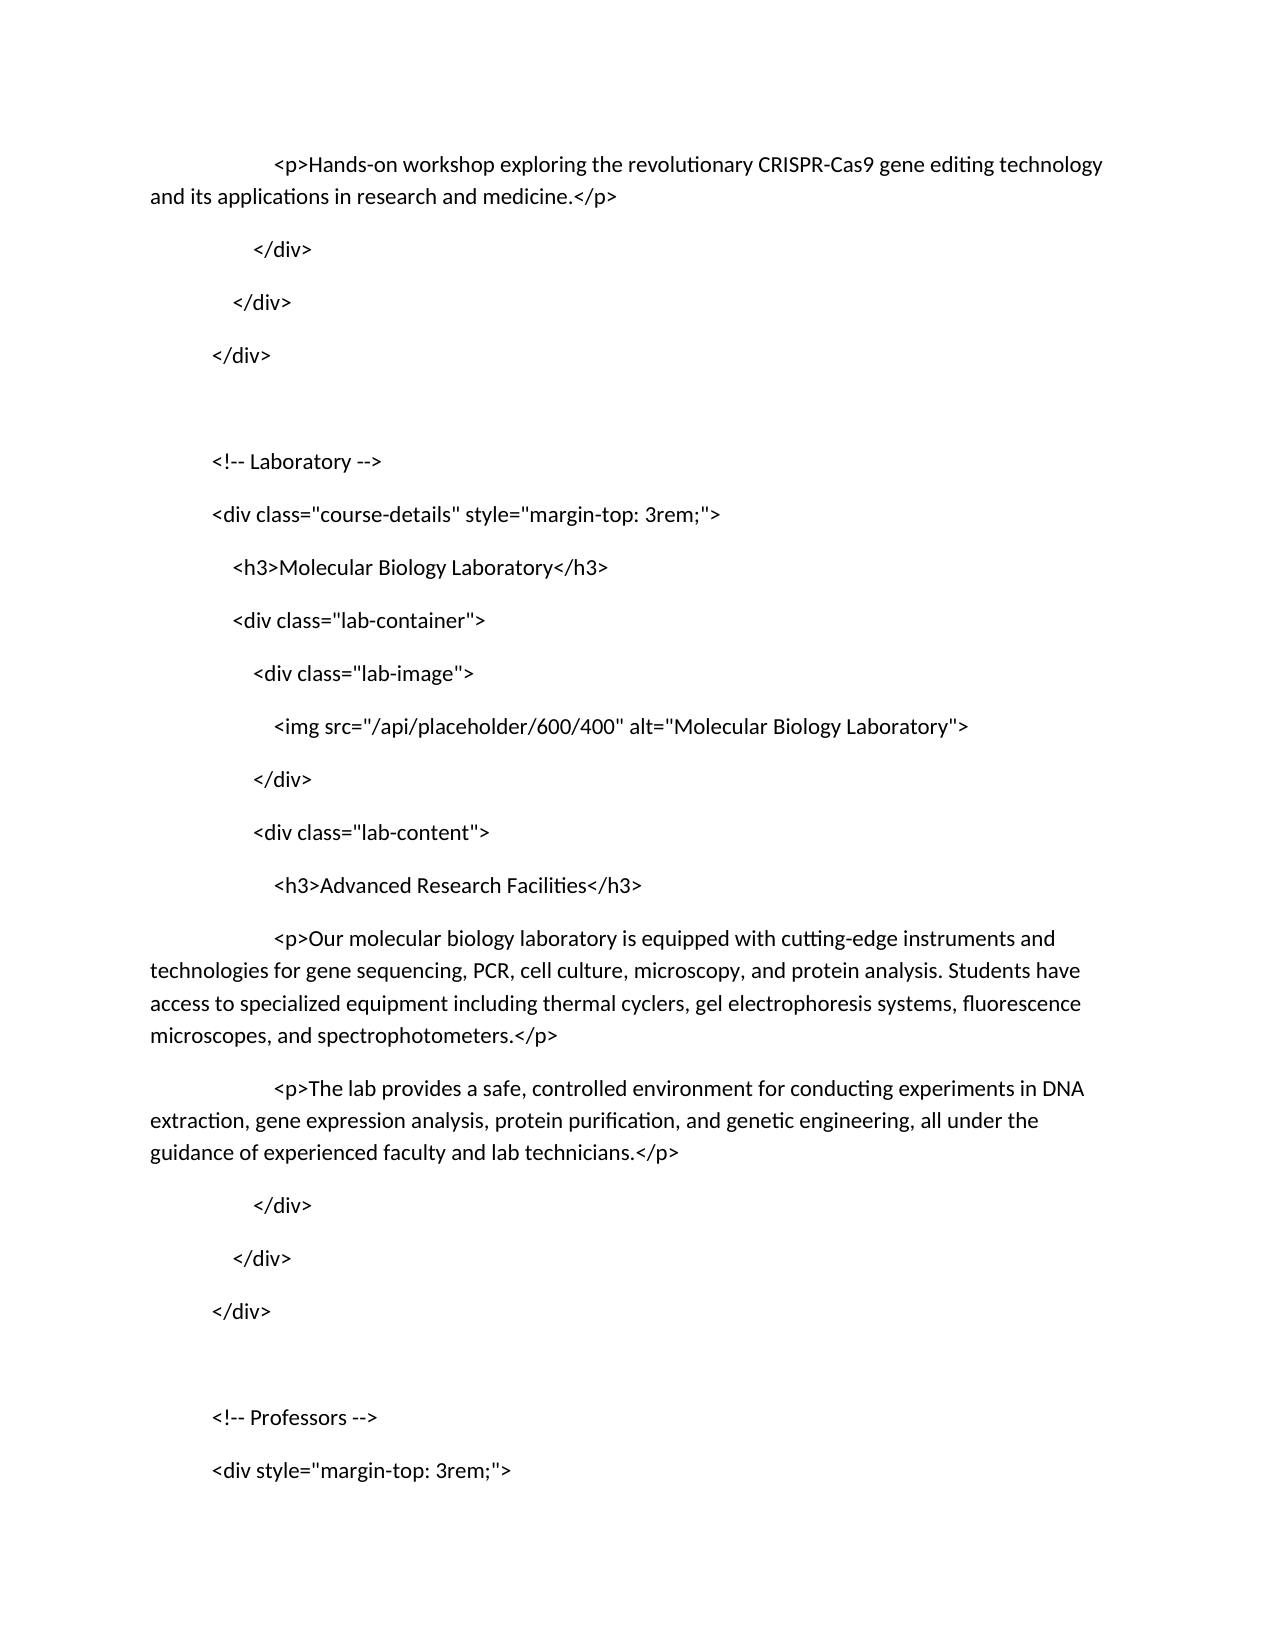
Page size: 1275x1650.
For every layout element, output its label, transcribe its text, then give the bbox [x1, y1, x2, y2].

text <!-- Laboratory --> [150, 447, 1125, 475]
text <p>Hands-on workshop exploring the revolutionary CRISPR-Cas9 gene editing technology and its applications in research and medicine.</p> [150, 150, 1125, 210]
text </div> [150, 1297, 1125, 1326]
text </div> [150, 765, 1125, 793]
text <div class="lab-image"> [150, 659, 1125, 687]
text <div style="margin-top: 3rem;"> [150, 1457, 1125, 1484]
text </div> [150, 1191, 1125, 1219]
text <img src="/api/placeholder/600/400" alt="Molecular Biology Laboratory"> [150, 712, 1125, 740]
text </div> [150, 235, 1125, 263]
text <div class="lab-content"> [150, 818, 1125, 846]
text <div class="course-details" style="margin-top: 3rem;"> [150, 500, 1125, 528]
text <div class="lab-container"> [150, 606, 1125, 634]
text <p>The lab provides a safe, controlled environment for conducting experiments in DNA extraction, gene expression analysis, protein purification, and genetic engineering, all under the guidance of experienced faculty and lab technicians.</p> [150, 1074, 1125, 1166]
text <h3>Advanced Research Facilities</h3> [150, 871, 1125, 899]
text </div> [150, 341, 1125, 369]
text <h3>Molecular Biology Laboratory</h3> [150, 553, 1125, 581]
text <p>Our molecular biology laboratory is equipped with cutting-edge instruments and technologies for gene sequencing, PCR, cell culture, microscopy, and protein analysis. Students have access to specialized equipment including thermal cyclers, gel electrophoresis systems, fluorescence microscopes, and spectrophotometers.</p> [150, 924, 1125, 1049]
text </div> [150, 288, 1125, 316]
text <!-- Professors --> [150, 1403, 1125, 1432]
text </div> [150, 1244, 1125, 1272]
